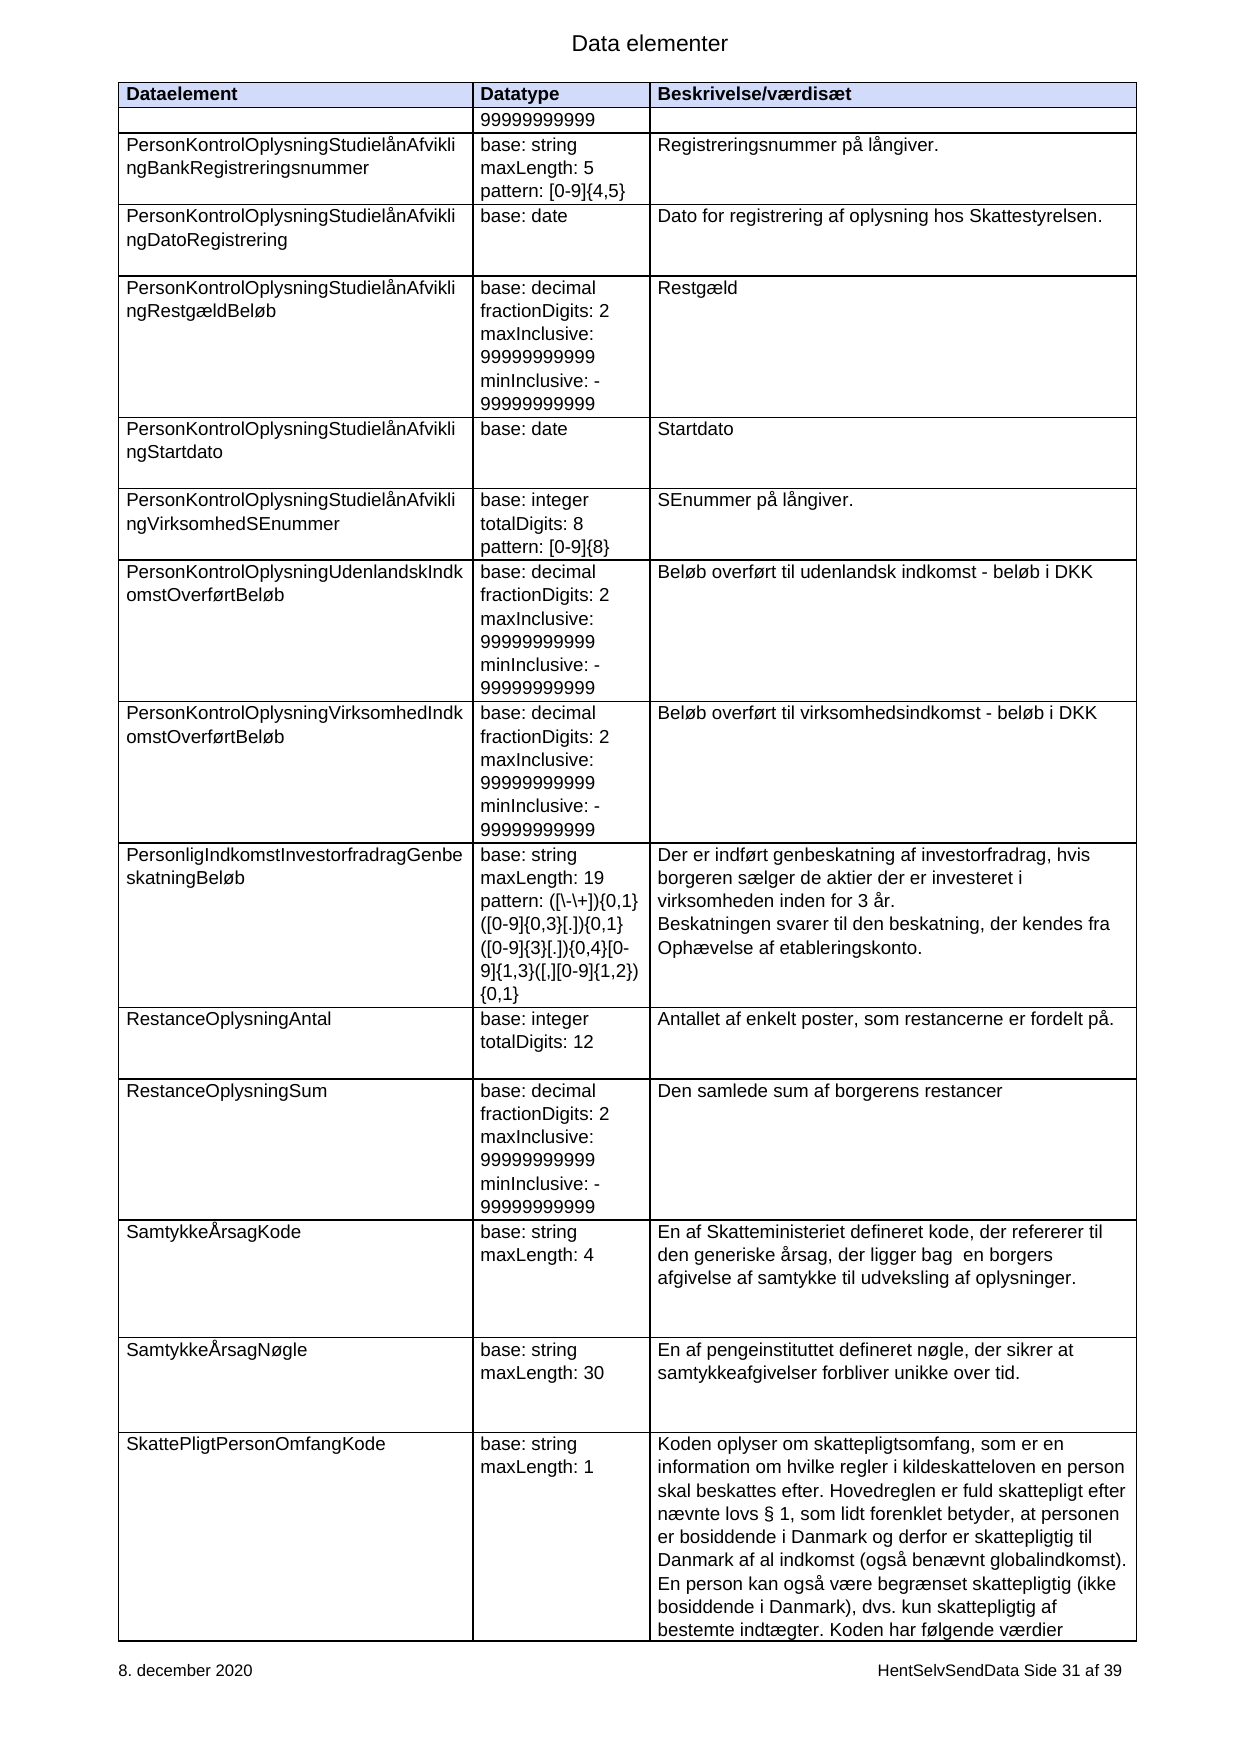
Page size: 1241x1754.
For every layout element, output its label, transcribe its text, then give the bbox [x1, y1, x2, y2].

table_cell Beløb overført til virksomhedsindkomst - beløb i DKK [651, 702, 1136, 842]
table_cell base: string maxLength: 5 pattern: [0-9]{4,5} [474, 134, 649, 204]
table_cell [119, 1433, 472, 1640]
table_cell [474, 108, 649, 132]
table_cell Dato for registrering af oplysning hos Skattestyrelsen. [651, 205, 1136, 275]
table_cell SamtykkeÅrsagKode [119, 1221, 472, 1337]
table_cell PersonKontrolOplysningStudielånAfviklingDatoRegistrering [119, 205, 472, 275]
table_cell En af Skatteministeriet defineret kode, der refererer til den generiske årsag, der ligger bag en borgers afgivelse af samtykke til udveksling af oplysninger. [651, 1221, 1136, 1337]
table_cell base: integer totalDigits: 12 [474, 1008, 649, 1078]
table_header Beskrivelse/værdisæt [651, 83, 1136, 107]
table_cell base: decimal fractionDigits: 2 maxInclusive: 99999999999 minInclusive: -99999999999 [474, 1080, 649, 1219]
table_cell Beløb overført til udenlandsk indkomst - beløb i DKK [651, 561, 1136, 701]
table_cell PersonligIndkomstInvestorfradragGenbeskatningBeløb [119, 844, 472, 1007]
table_cell Restgæld [651, 277, 1136, 416]
table_cell PersonKontrolOplysningStudielånAfviklingBankRegistreringsnummer [119, 134, 472, 204]
table_cell En af pengeinstituttet defineret nøgle, der sikrer at samtykkeafgivelser forbliver unikke over tid. [651, 1338, 1136, 1431]
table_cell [651, 108, 1136, 132]
table_cell base: date [474, 205, 649, 275]
table_cell base: string maxLength: 4 [474, 1221, 649, 1337]
table_cell base: string maxLength: 30 [474, 1338, 649, 1431]
table_cell base: decimal fractionDigits: 2 maxInclusive: 99999999999 minInclusive: -99999999999 [474, 702, 649, 842]
table_cell Registreringsnummer på långiver. [651, 134, 1136, 204]
table_cell base: integer totalDigits: 8 pattern: [0-9]{8} [474, 489, 649, 559]
table_cell base: date [474, 418, 649, 488]
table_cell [651, 1433, 1136, 1640]
table_cell base: decimal fractionDigits: 2 maxInclusive: 99999999999 minInclusive: -99999999999 [474, 277, 649, 416]
table_header Dataelement [119, 83, 472, 107]
table_cell SEnummer på långiver. [651, 489, 1136, 559]
table_cell RestanceOplysningAntal [119, 1008, 472, 1078]
table_cell Den samlede sum af borgerens restancer [651, 1080, 1136, 1219]
table_cell PersonKontrolOplysningUdenlandskIndkomstOverførtBeløb [119, 561, 472, 701]
table_cell base: string maxLength: 19 pattern: ([\-\+]){0,1}([0-9]{0,3}[.]){0,1}([0-9]{3}[.]){0,4}[0-9]{1,3}([,][0-9]{1,2}){0,1} [474, 844, 649, 1007]
table_cell PersonKontrolOplysningStudielånAfviklingVirksomhedSEnummer [119, 489, 472, 559]
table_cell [119, 108, 472, 132]
table_cell base: decimal fractionDigits: 2 maxInclusive: 99999999999 minInclusive: -99999999999 [474, 561, 649, 701]
table_header Datatype [474, 83, 649, 107]
table_cell PersonKontrolOplysningVirksomhedIndkomstOverførtBeløb [119, 702, 472, 842]
table_cell PersonKontrolOplysningStudielånAfviklingRestgældBeløb [119, 277, 472, 416]
table_cell PersonKontrolOplysningStudielånAfviklingStartdato [119, 418, 472, 488]
table_cell Der er indført genbeskatning af investorfradrag, hvis borgeren sælger de aktier der er investeret i virksomheden inden for 3 år. Beskatningen svarer til den beskatning, der kendes fra Ophævelse af etableringskonto. [651, 844, 1136, 1007]
table_cell Startdato [651, 418, 1136, 488]
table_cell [474, 1433, 649, 1640]
table_cell Antallet af enkelt poster, som restancerne er fordelt på. [651, 1008, 1136, 1078]
table_cell SamtykkeÅrsagNøgle [119, 1338, 472, 1431]
table_cell RestanceOplysningSum [119, 1080, 472, 1219]
